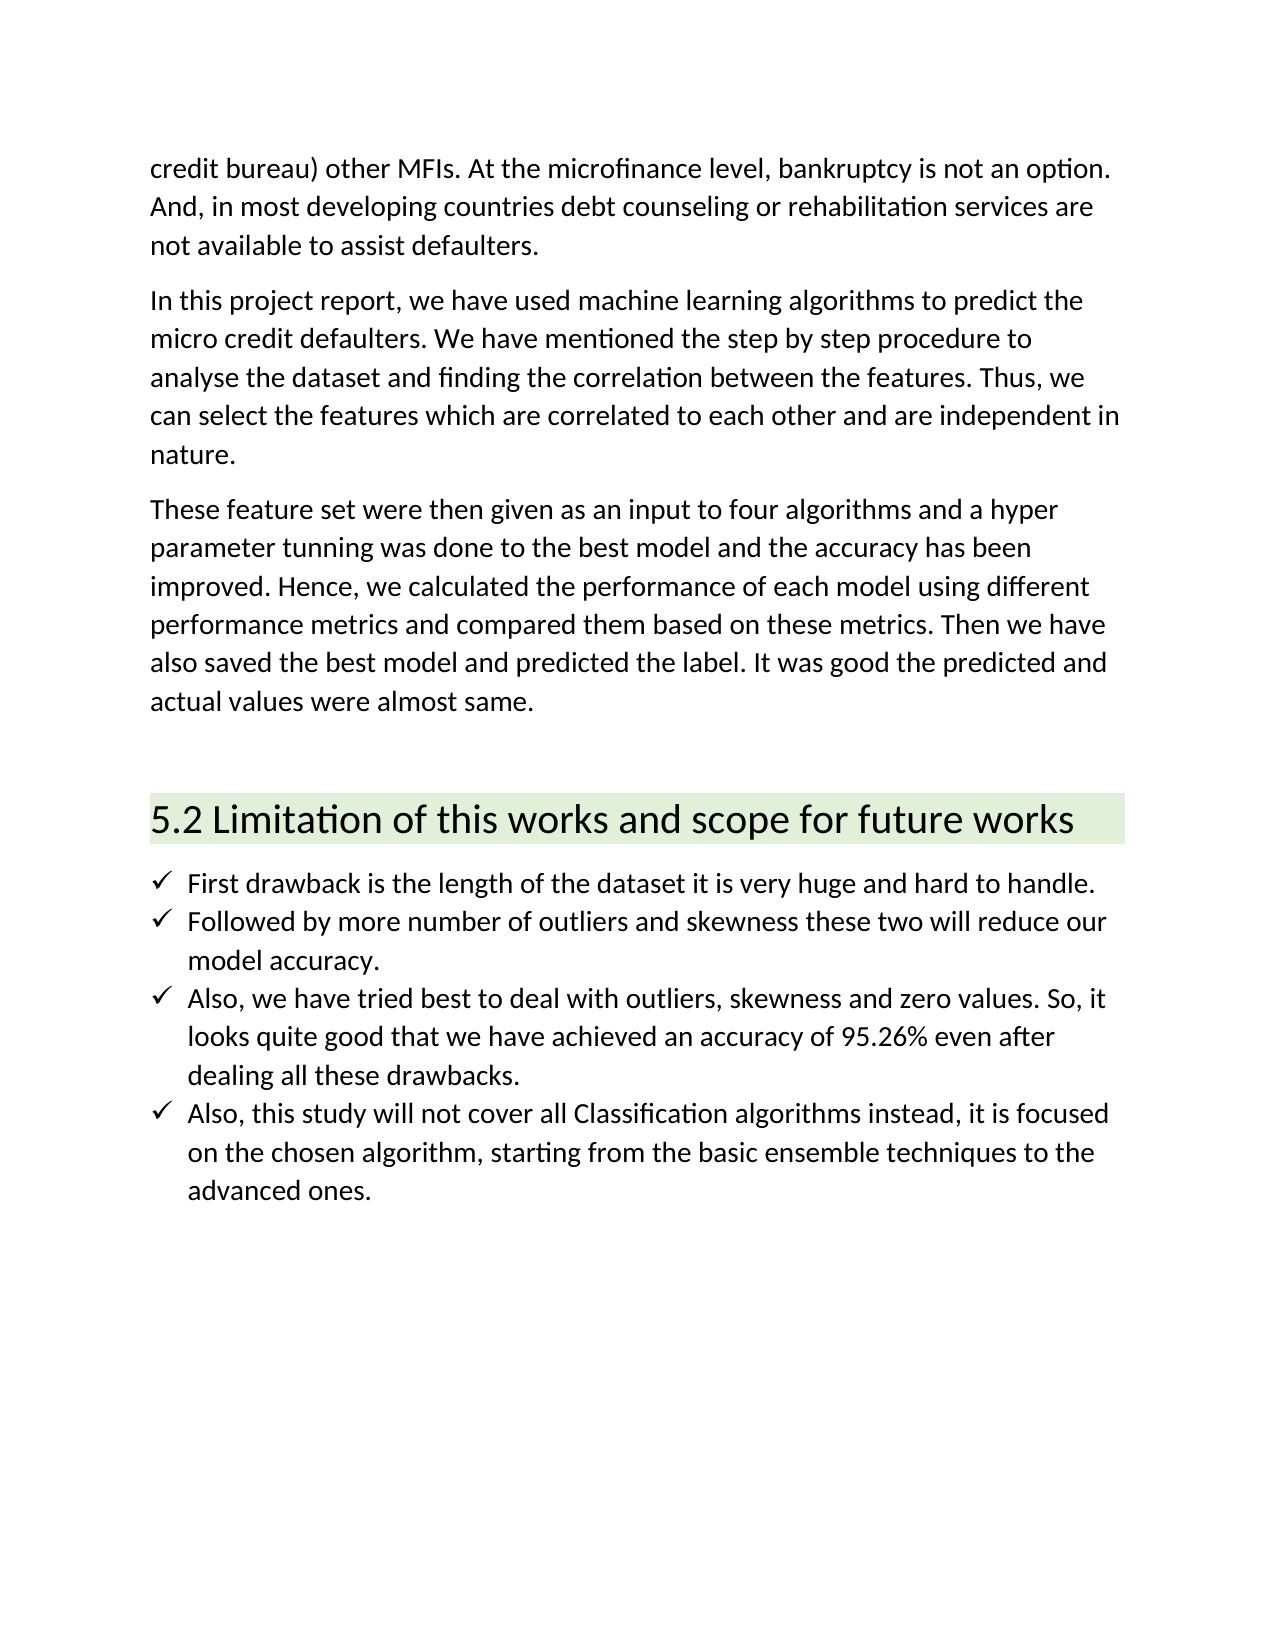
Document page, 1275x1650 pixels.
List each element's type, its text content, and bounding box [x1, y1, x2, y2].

text 5.2 Limitation of this works and scope for future works [150, 793, 1125, 844]
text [150, 150, 1125, 262]
list Also, this study will not cover all Classification algorithms instead, it is focused on the chosen algorithm, starting from the basic ensemble techniques to the advanced ones. [150, 1095, 1125, 1208]
text These feature set were then given as an input to four algorithms and a hyper parameter tunning was done to the best model and the accuracy has been improved. Hence, we calculated the performance of each model using different performance metrics and compared them based on these metrics. Then we have also saved the best model and predicted the label. It was good the predicted and actual values were almost same. [150, 491, 1125, 719]
list Also, we have tried best to deal with outliers, skewness and zero values. So, it looks quite good that we have achieved an accuracy of 95.26% even after dealing all these drawbacks. [150, 980, 1125, 1093]
list First drawback is the length of the dataset it is very huge and hard to handle. [150, 865, 1125, 900]
text In this project report, we have used machine learning algorithms to predict the micro credit defaulters. We have mentioned the step by step procedure to analyse the dataset and finding the correlation between the features. Thus, we can select the features which are correlated to each other and are independent in nature. [150, 282, 1125, 471]
list Followed by more number of outliers and skewness these two will reduce our model accuracy. [150, 903, 1125, 977]
